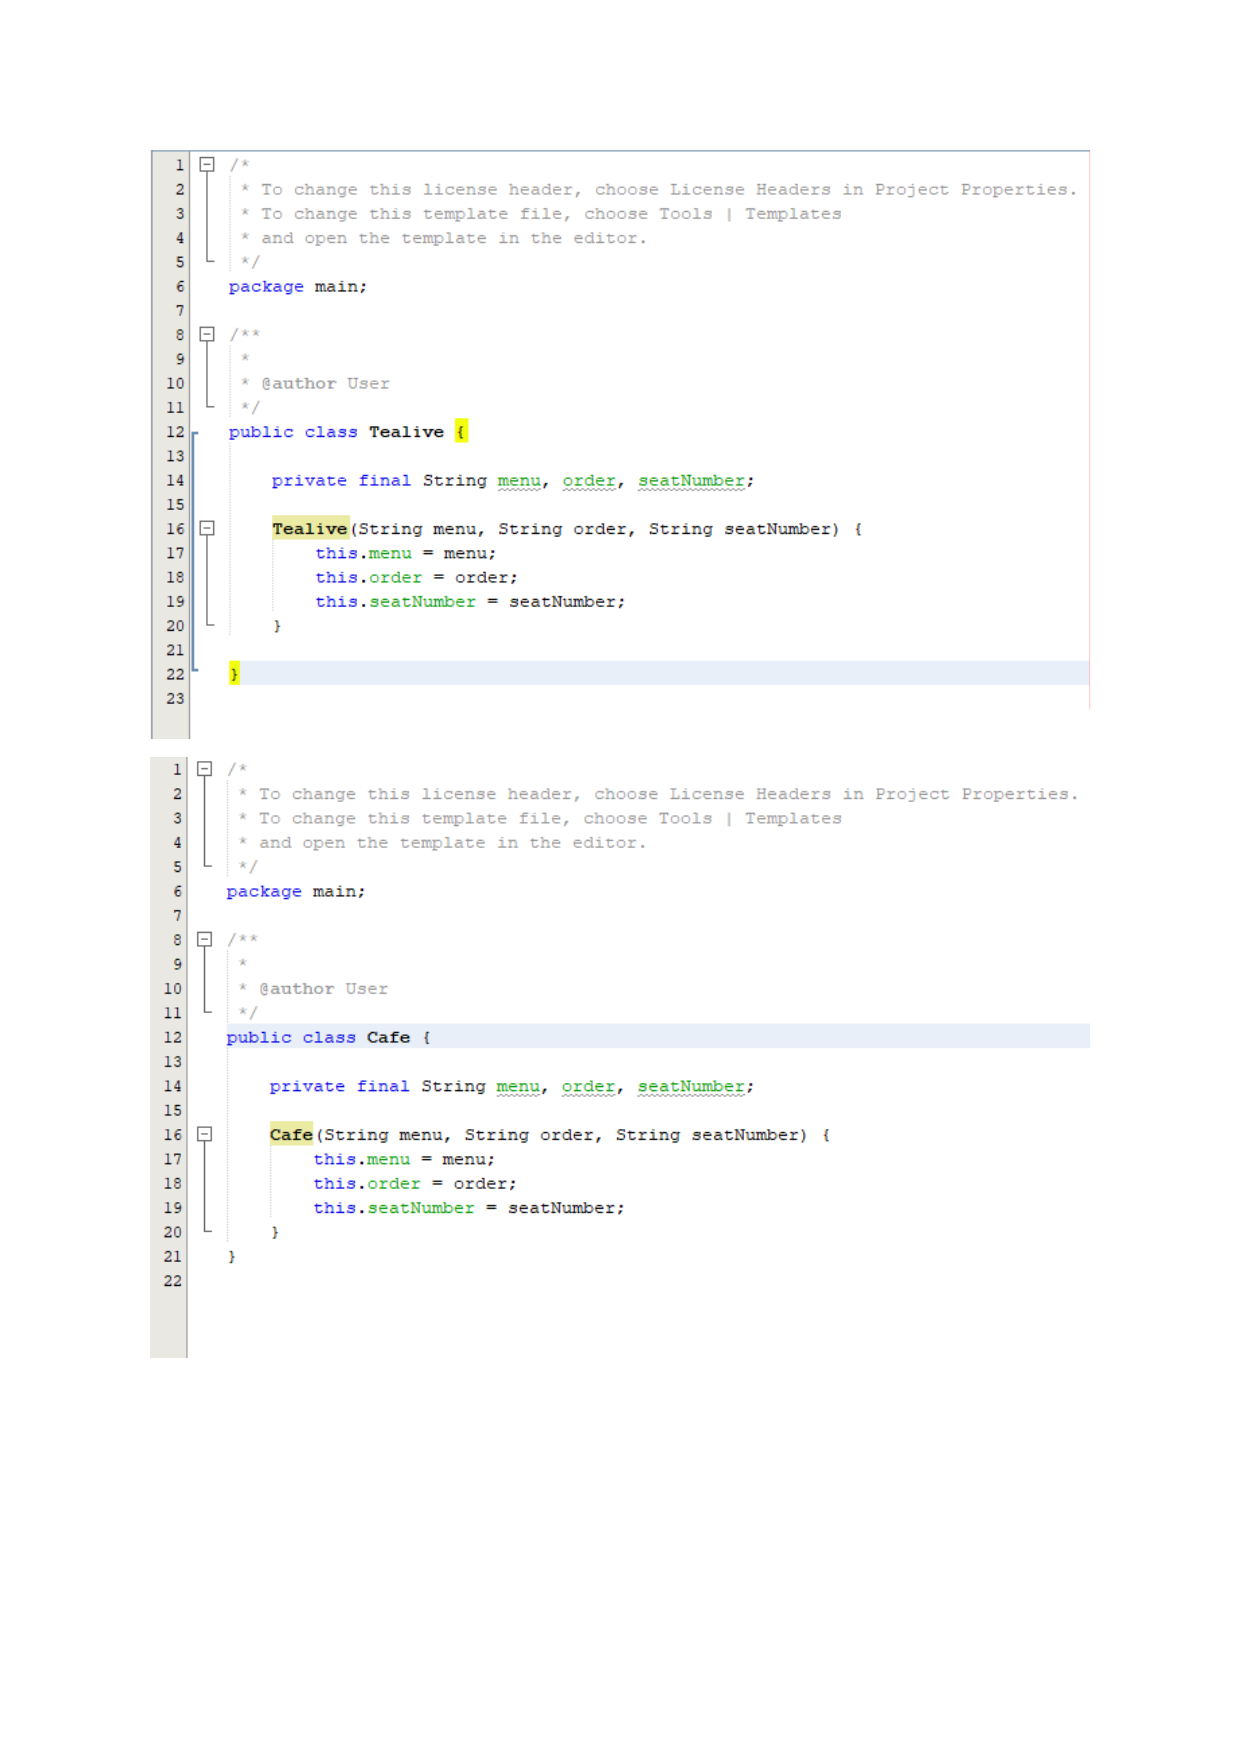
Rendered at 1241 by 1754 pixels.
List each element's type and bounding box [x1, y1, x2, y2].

picture [150, 150, 1091, 739]
picture [150, 757, 1091, 1358]
